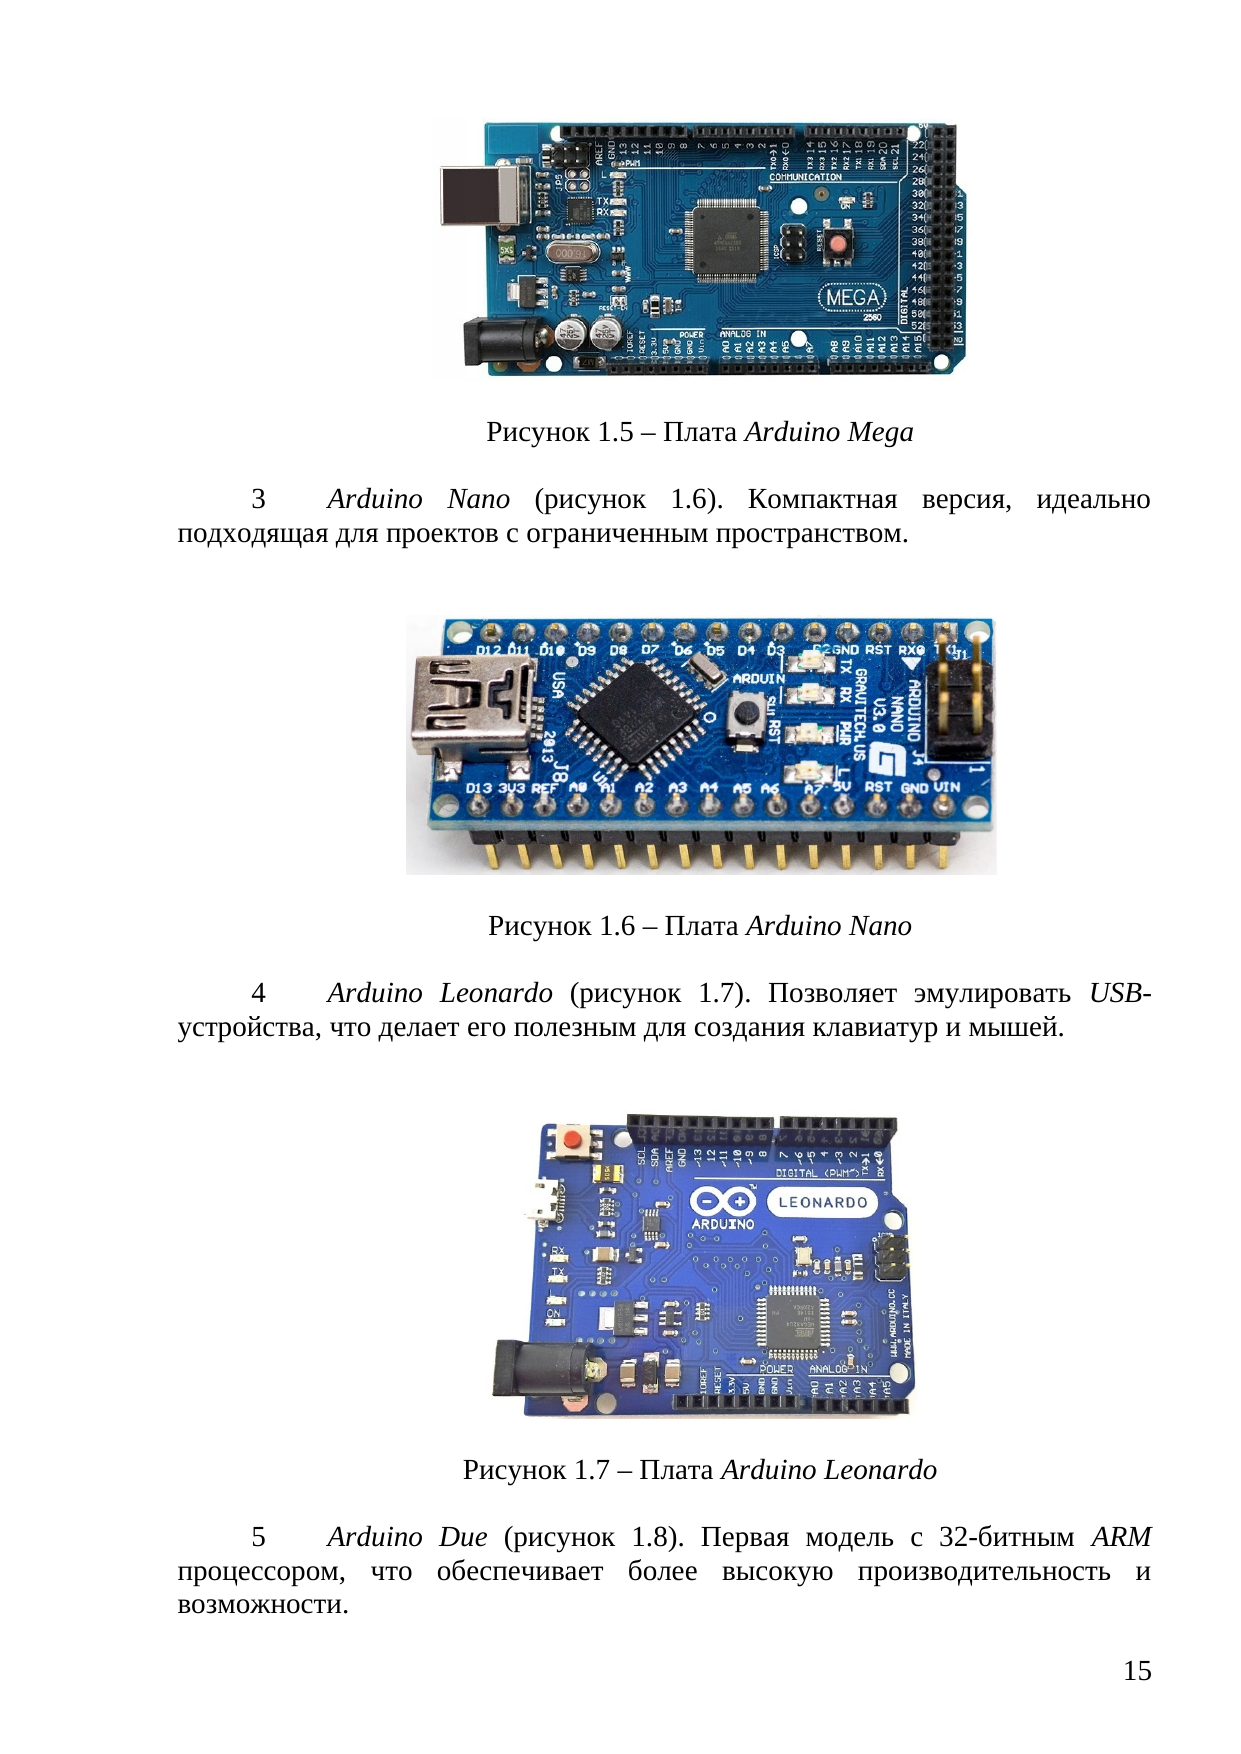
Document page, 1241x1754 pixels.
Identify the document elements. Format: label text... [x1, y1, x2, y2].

list Arduino Nano (рисунок 1.6). Компактная версия, идеально подходящая для проектов с ограниченным пространством. [177, 481, 1152, 548]
picture [431, 118, 972, 381]
list Arduino Due (рисунок 1.8). Первая модель с 32-битным ARM процессором, что обеспечивает более высокую производительность и возможности. [177, 1519, 1152, 1620]
list Рисунок 1.7 – Плата Arduino Leonardo [251, 1452, 1152, 1486]
list Рисунок 1.6 – Плата Arduino Nano [251, 908, 1152, 942]
picture [406, 615, 997, 875]
picture [485, 1109, 918, 1419]
list Рисунок 1.5 – Плата Arduino Mega [251, 414, 1152, 448]
list Arduino Leonardo (рисунок 1.7). Позволяет эмулировать USB-устройства, что делает его полезным для создания клавиатур и мышей. [177, 975, 1152, 1042]
